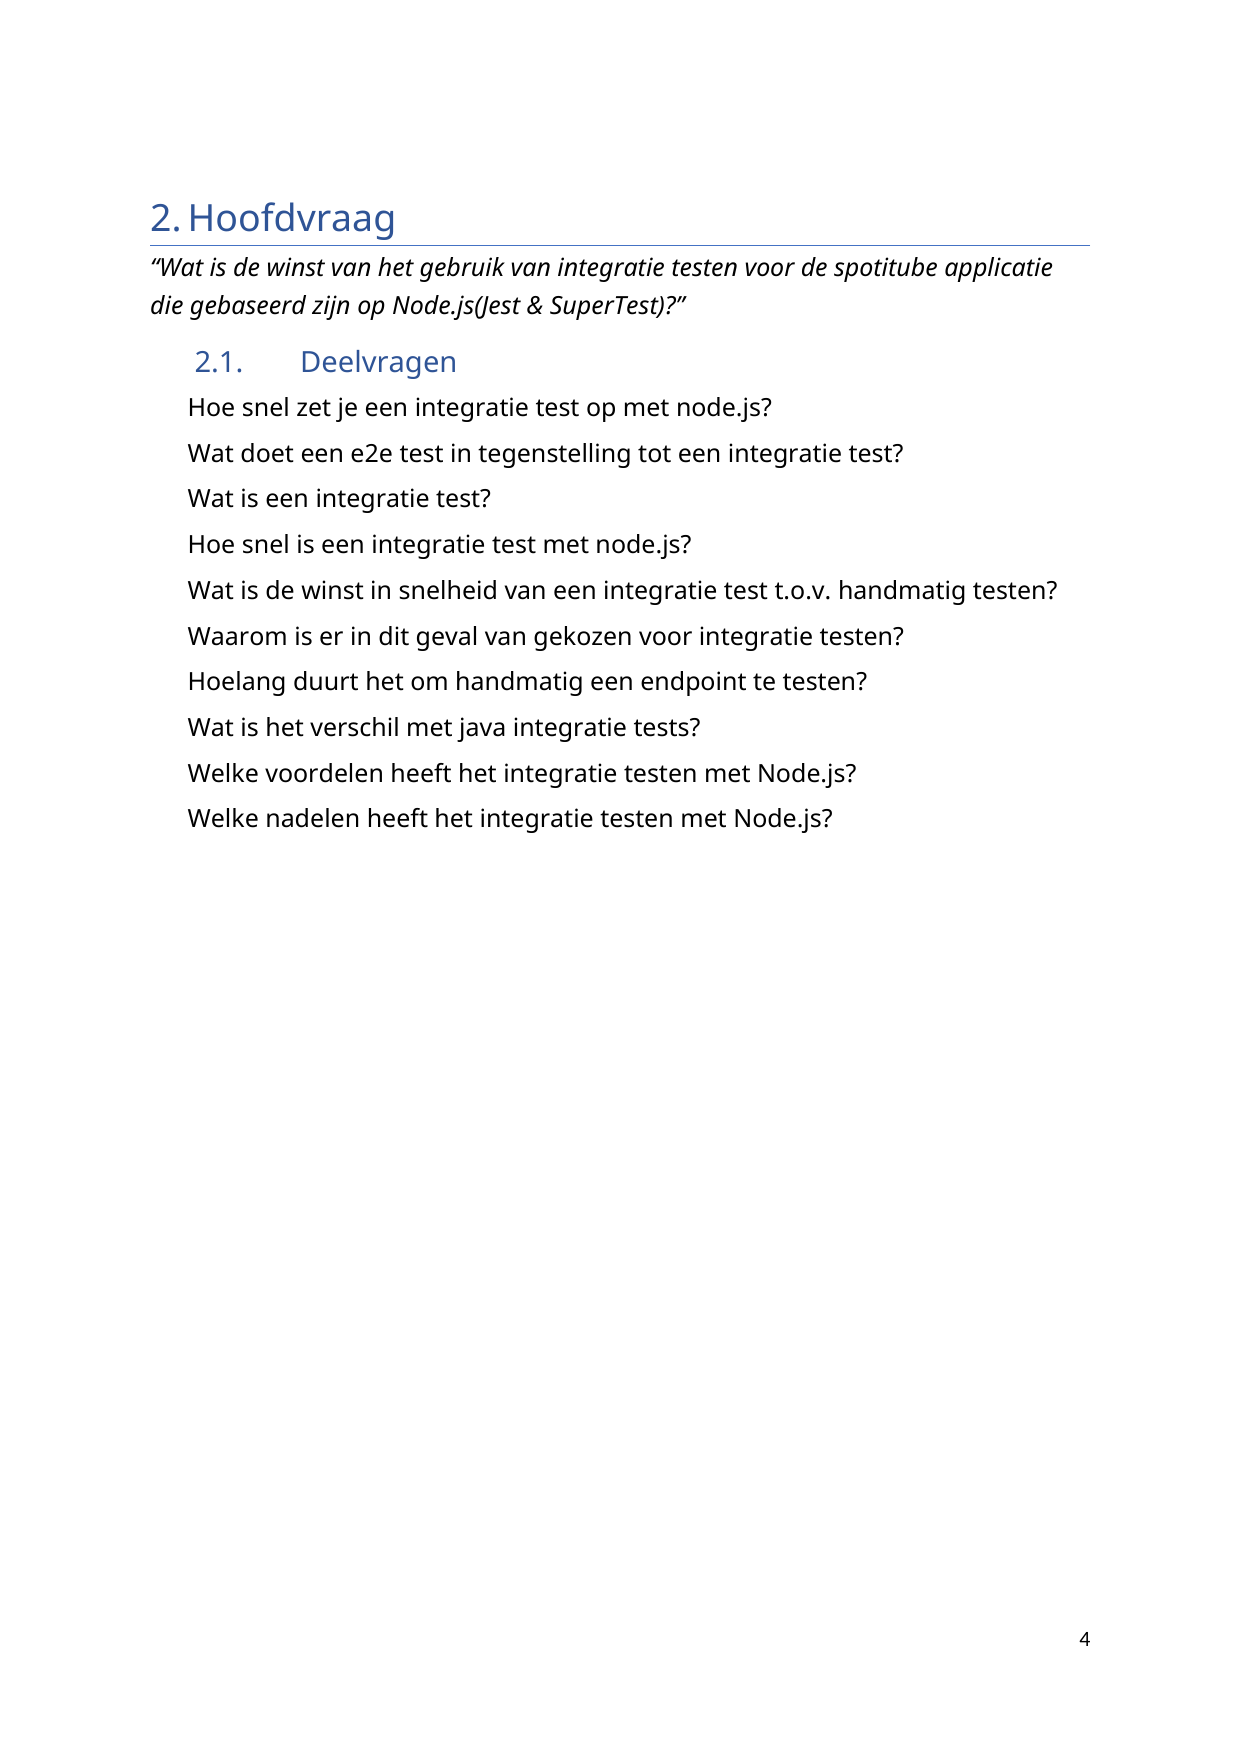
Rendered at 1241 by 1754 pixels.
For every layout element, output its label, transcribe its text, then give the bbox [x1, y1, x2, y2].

subtitle Wat is een integratie test? [187, 481, 1090, 515]
subtitle Hoe snel is een integratie test met node.js? [187, 527, 1090, 561]
text “Wat is de winst van het gebruik van integratie testen voor de spotitube applicatie die gebaseerd zijn op Node.js(Jest & SuperTest)?” [150, 250, 1090, 321]
subtitle Welke nadelen heeft het integratie testen met Node.js? [150, 801, 1090, 835]
subtitle Wat is de winst in snelheid van een integratie test t.o.v. handmatig testen? [150, 572, 1090, 606]
subtitle Hoe snel zet je een integratie test op met node.js? [187, 389, 1090, 423]
subtitle Deelvragen [194, 341, 1090, 381]
subtitle Wat doet een e2e test in tegenstelling tot een integratie test? [187, 435, 1090, 469]
subtitle Waarom is er in dit geval van gekozen voor integratie testen? [187, 618, 1090, 652]
subtitle Hoelang duurt het om handmatig een endpoint te testen? [187, 664, 1090, 698]
subtitle Welke voordelen heeft het integratie testen met Node.js? [150, 755, 1090, 789]
subtitle Hoofdvraag [150, 192, 1090, 245]
subtitle Wat is het verschil met java integratie tests? [150, 709, 1090, 744]
